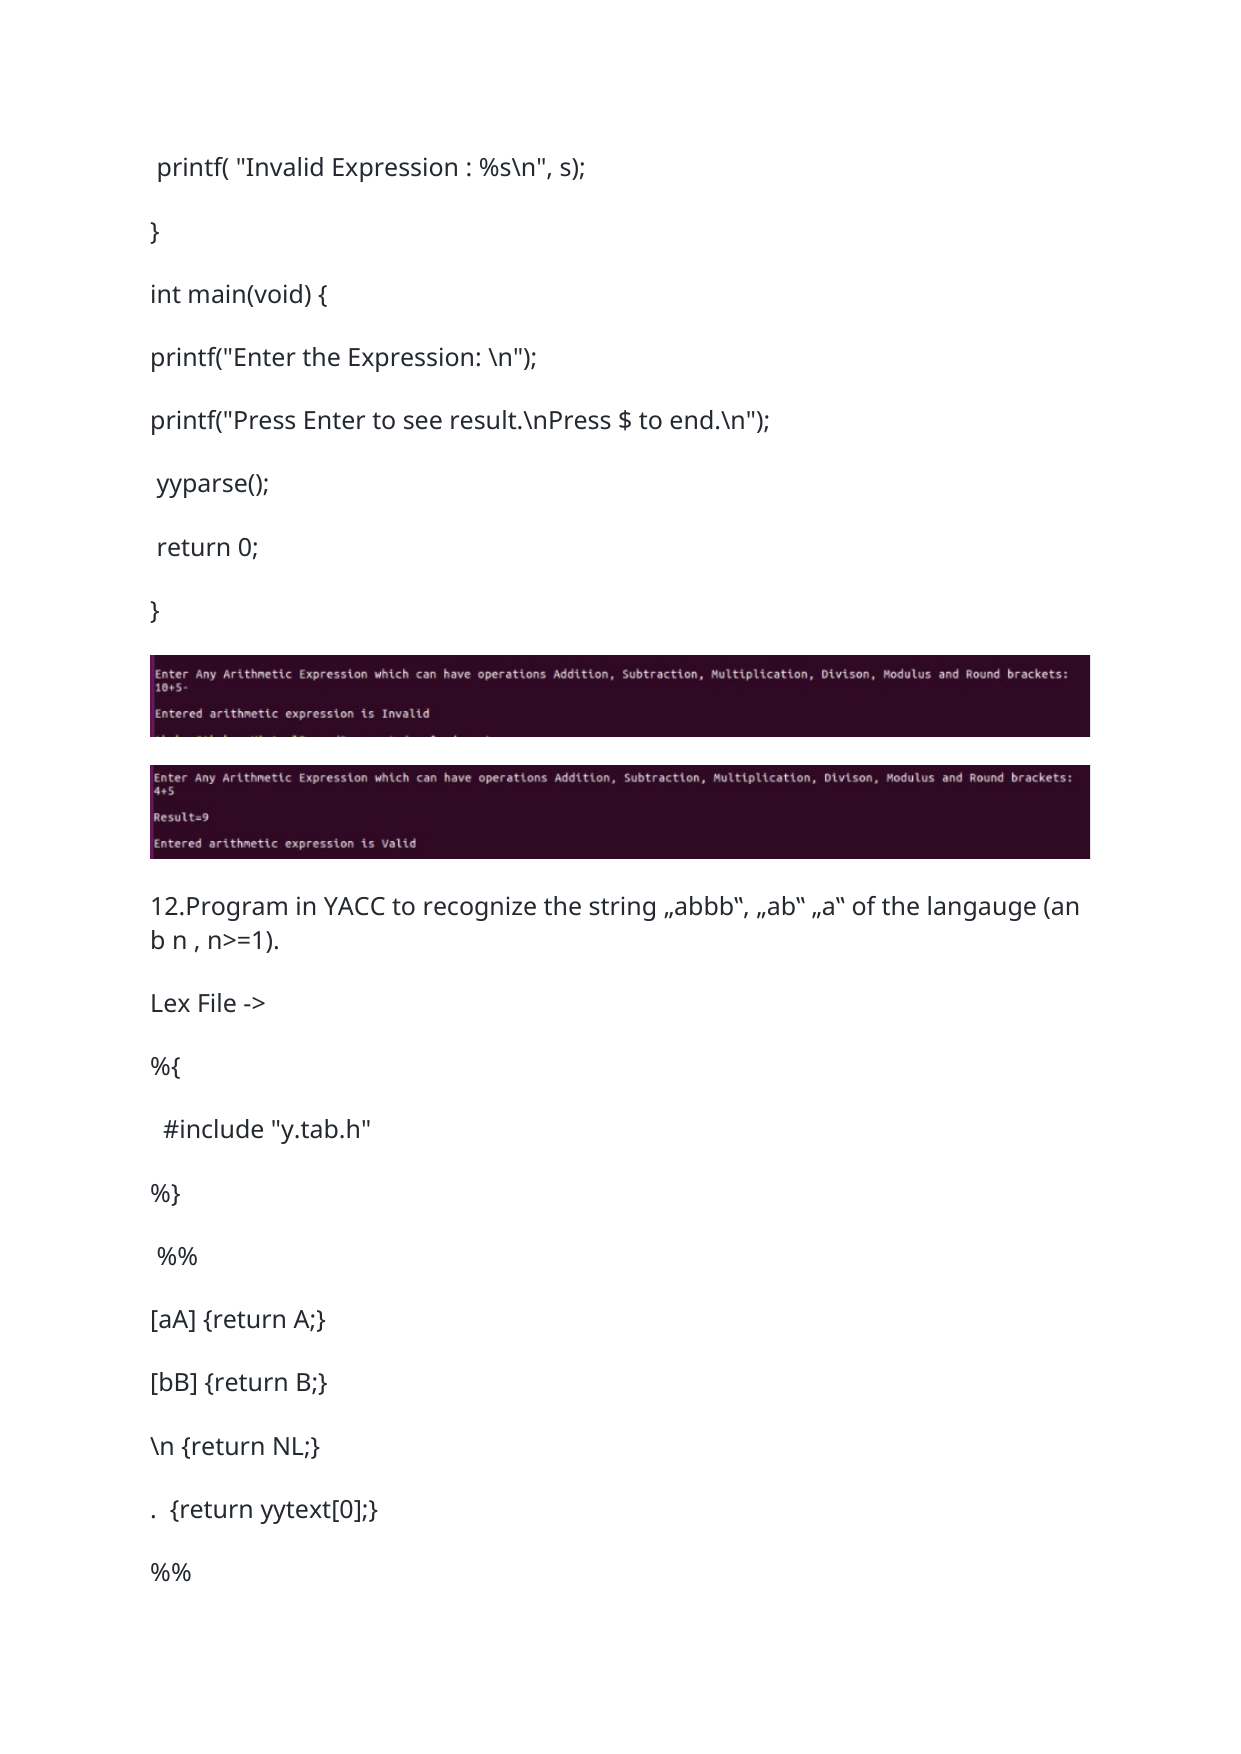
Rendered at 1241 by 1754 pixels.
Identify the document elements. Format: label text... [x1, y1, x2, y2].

text 12.Program in YACC to recognize the string „abbb‟, „ab‟ „a‟ of the langauge (an b n , n>=1). [150, 888, 1090, 956]
picture [150, 765, 1091, 859]
text printf("Enter the Expression: \n"); [150, 340, 1090, 374]
text #include "y.tab.h" [150, 1112, 1090, 1146]
text . {return yytext[0];} [150, 1491, 1090, 1525]
text printf( "Invalid Expression : %s\n", s); [150, 150, 1090, 184]
text %} [150, 1175, 1090, 1209]
picture [150, 655, 1091, 737]
text int main(void) { [150, 276, 1090, 311]
text } [150, 593, 1090, 627]
text printf("Press Enter to see result.\nPress $ to end.\n"); [150, 403, 1090, 437]
text %% [150, 1554, 1090, 1589]
text Lex File -> [150, 986, 1090, 1019]
text %% [150, 1238, 1090, 1272]
text [bB] {return B;} [150, 1365, 1090, 1399]
text } [150, 213, 1090, 247]
text %{ [150, 1049, 1090, 1083]
text [aA] {return A;} [150, 1302, 1090, 1336]
text \n {return NL;} [150, 1428, 1090, 1462]
text return 0; [150, 529, 1090, 563]
text yyparse(); [150, 466, 1090, 500]
